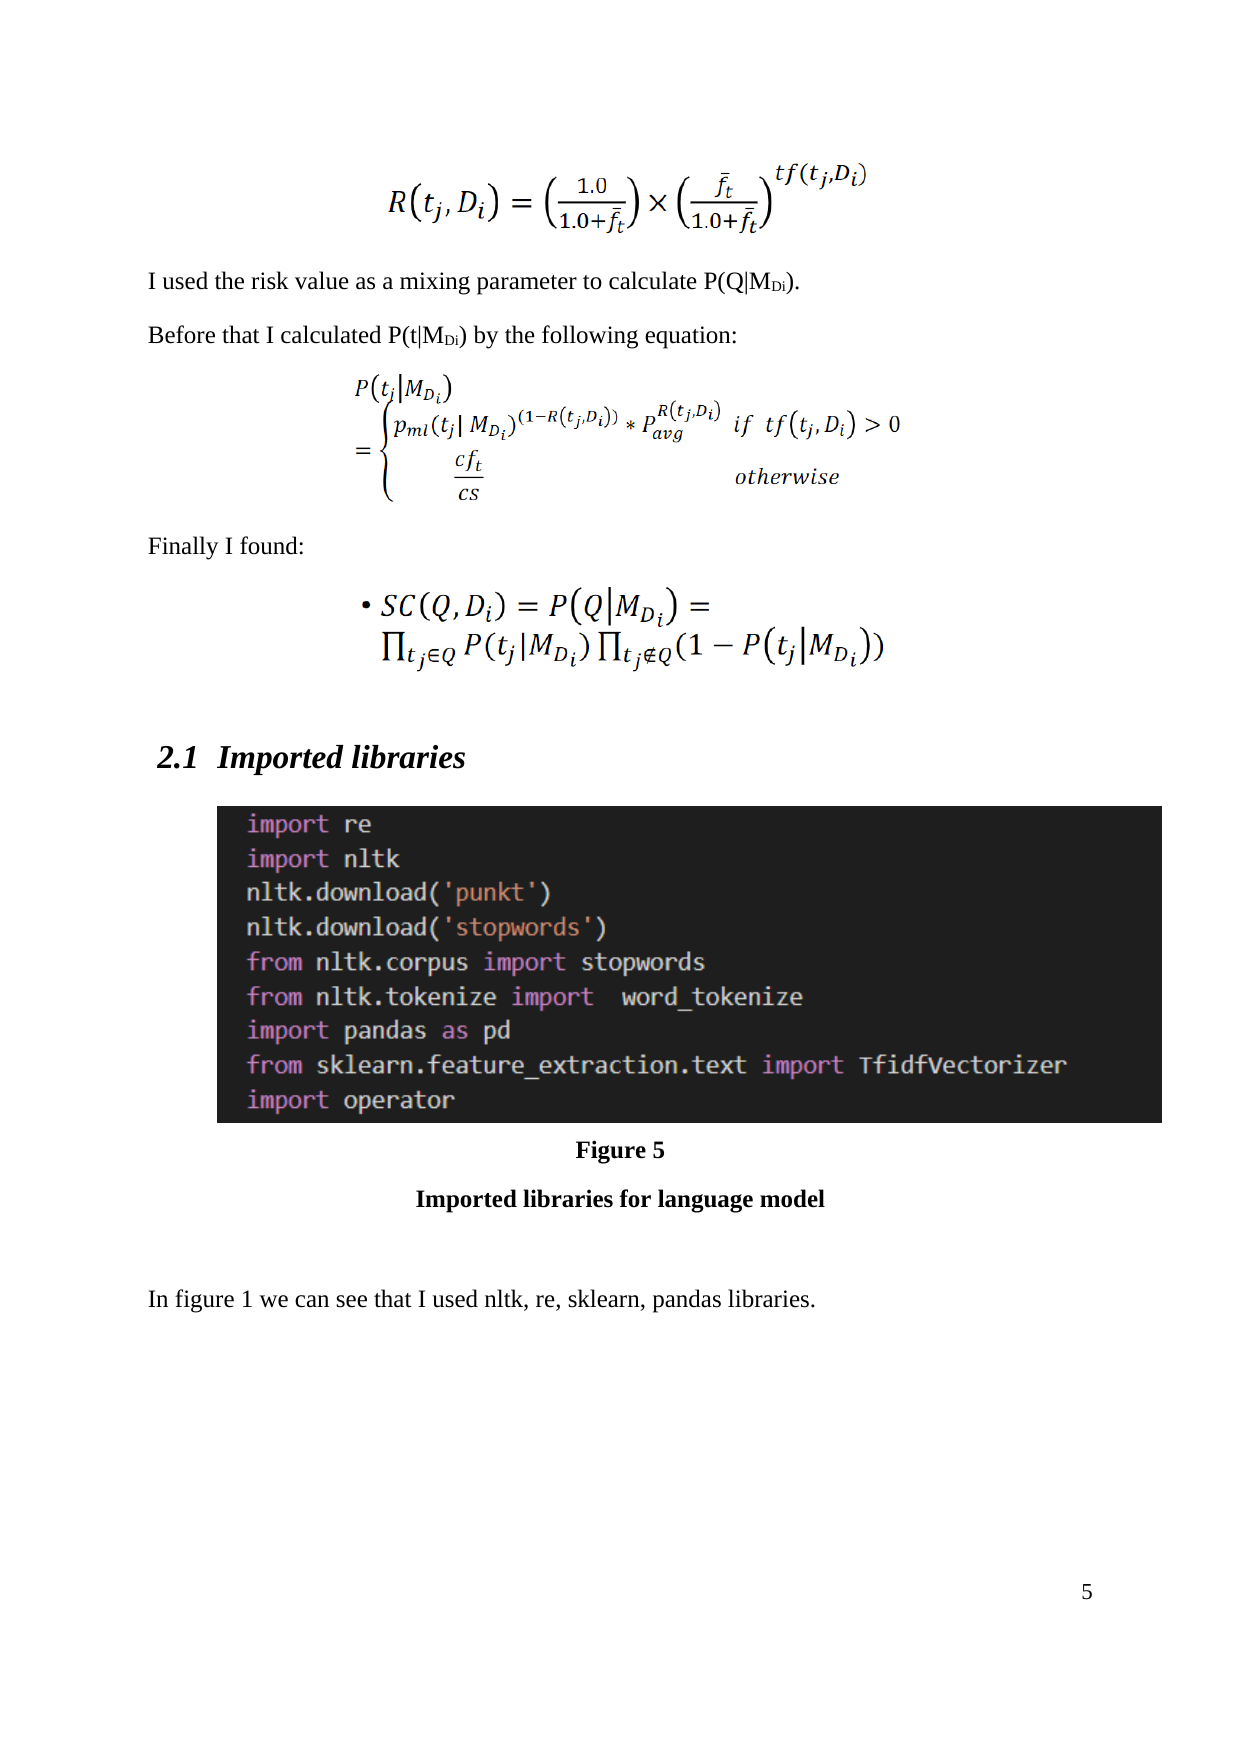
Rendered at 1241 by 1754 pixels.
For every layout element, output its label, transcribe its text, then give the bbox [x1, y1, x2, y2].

text I used the risk value as a mixing parameter to calculate P(Q|MDi). [148, 266, 1093, 295]
text Before that I calculated P(t|MDi) by the following equation: [148, 320, 1093, 349]
text Finally I found: [148, 531, 1093, 560]
picture [362, 147, 879, 242]
subtitle Imported libraries [157, 737, 1093, 775]
text In figure 1 we can see that I used nltk, re, sklearn, pandas libraries. [148, 1284, 1093, 1312]
picture [331, 373, 909, 507]
picture [339, 585, 901, 708]
text Imported libraries for language model [148, 1184, 1093, 1213]
picture [217, 806, 1162, 1123]
